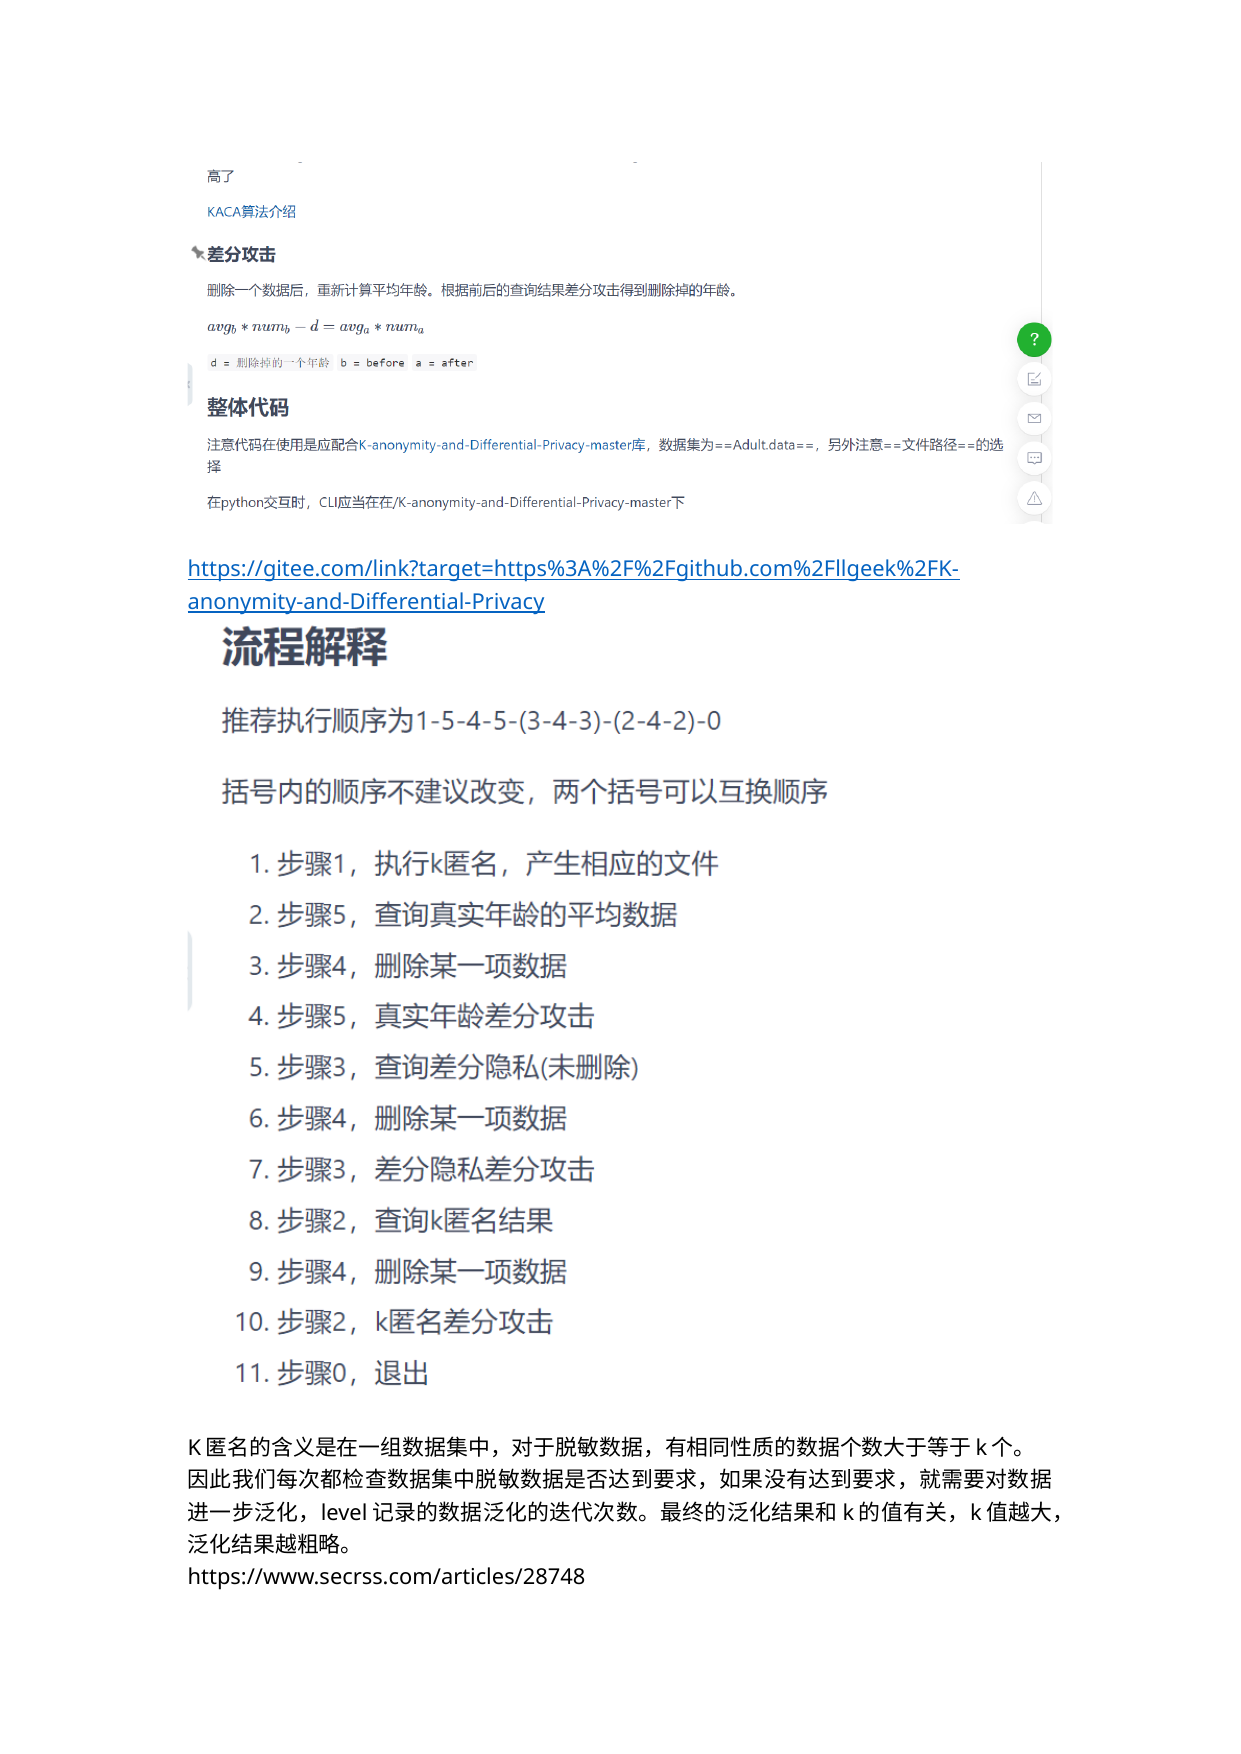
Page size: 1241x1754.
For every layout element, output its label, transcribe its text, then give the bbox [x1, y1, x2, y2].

text K匿名的含义是在一组数据集中，对于脱敏数据，有相同性质的数据个数大于等于k个。 [187, 1429, 1053, 1462]
text 因此我们每次都检查数据集中脱敏数据是否达到要求，如果没有达到要求，就需要对数据进一步泛化，level记录的数据泛化的迭代次数。最终的泛化结果和k的值有关，k值越大，泛化结果越粗略。 [187, 1462, 1053, 1559]
text https://gitee.com/link?target=https%3A%2F%2Fgithub.com%2Fllgeek%2FK-anonymity-and-Differential-Privacy [187, 552, 1053, 617]
text https://www.secrss.com/articles/28748 [187, 1559, 1053, 1592]
picture [187, 617, 1001, 1406]
picture [187, 162, 1053, 524]
